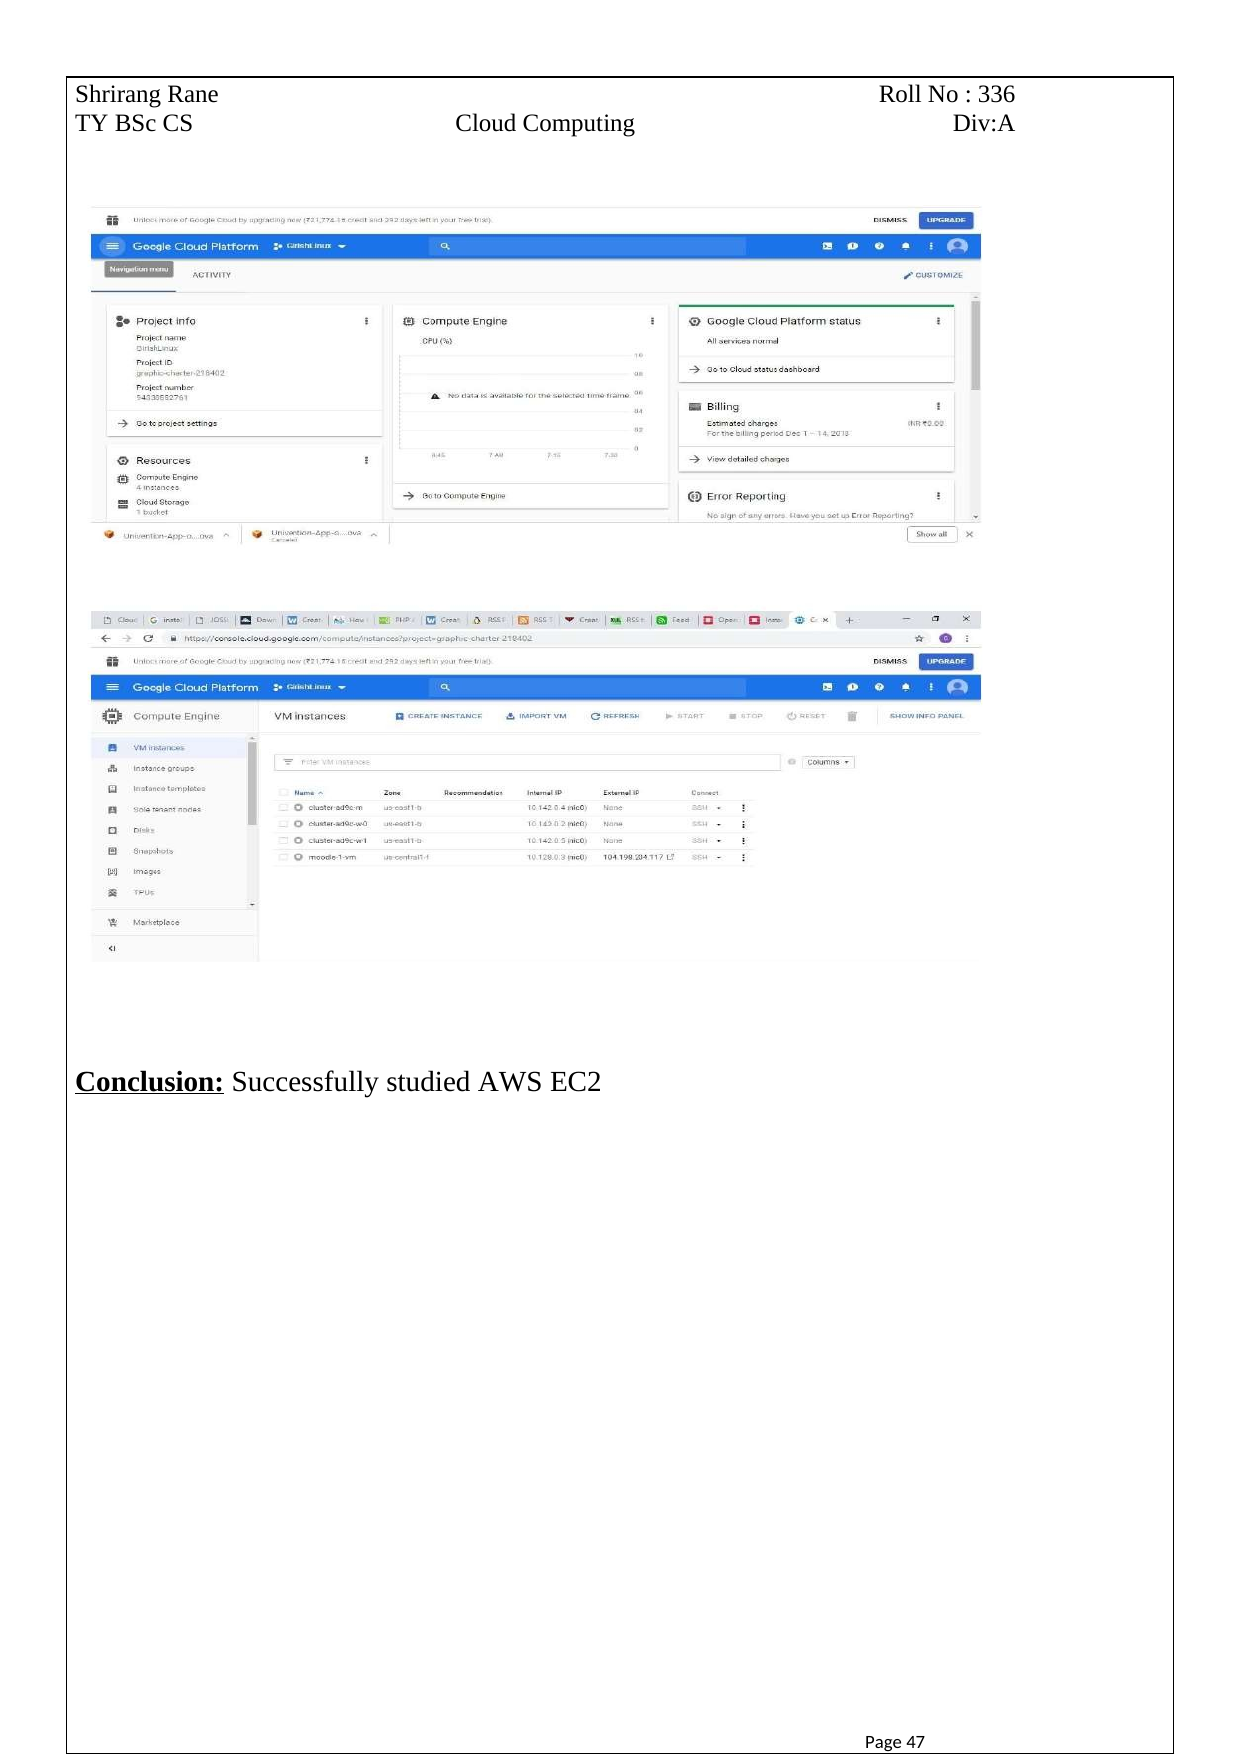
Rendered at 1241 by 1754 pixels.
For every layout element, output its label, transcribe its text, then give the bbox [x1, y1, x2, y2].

picture [87, 205, 983, 962]
text Conclusion: Successfully studied AWS EC2 [75, 1064, 1165, 1097]
